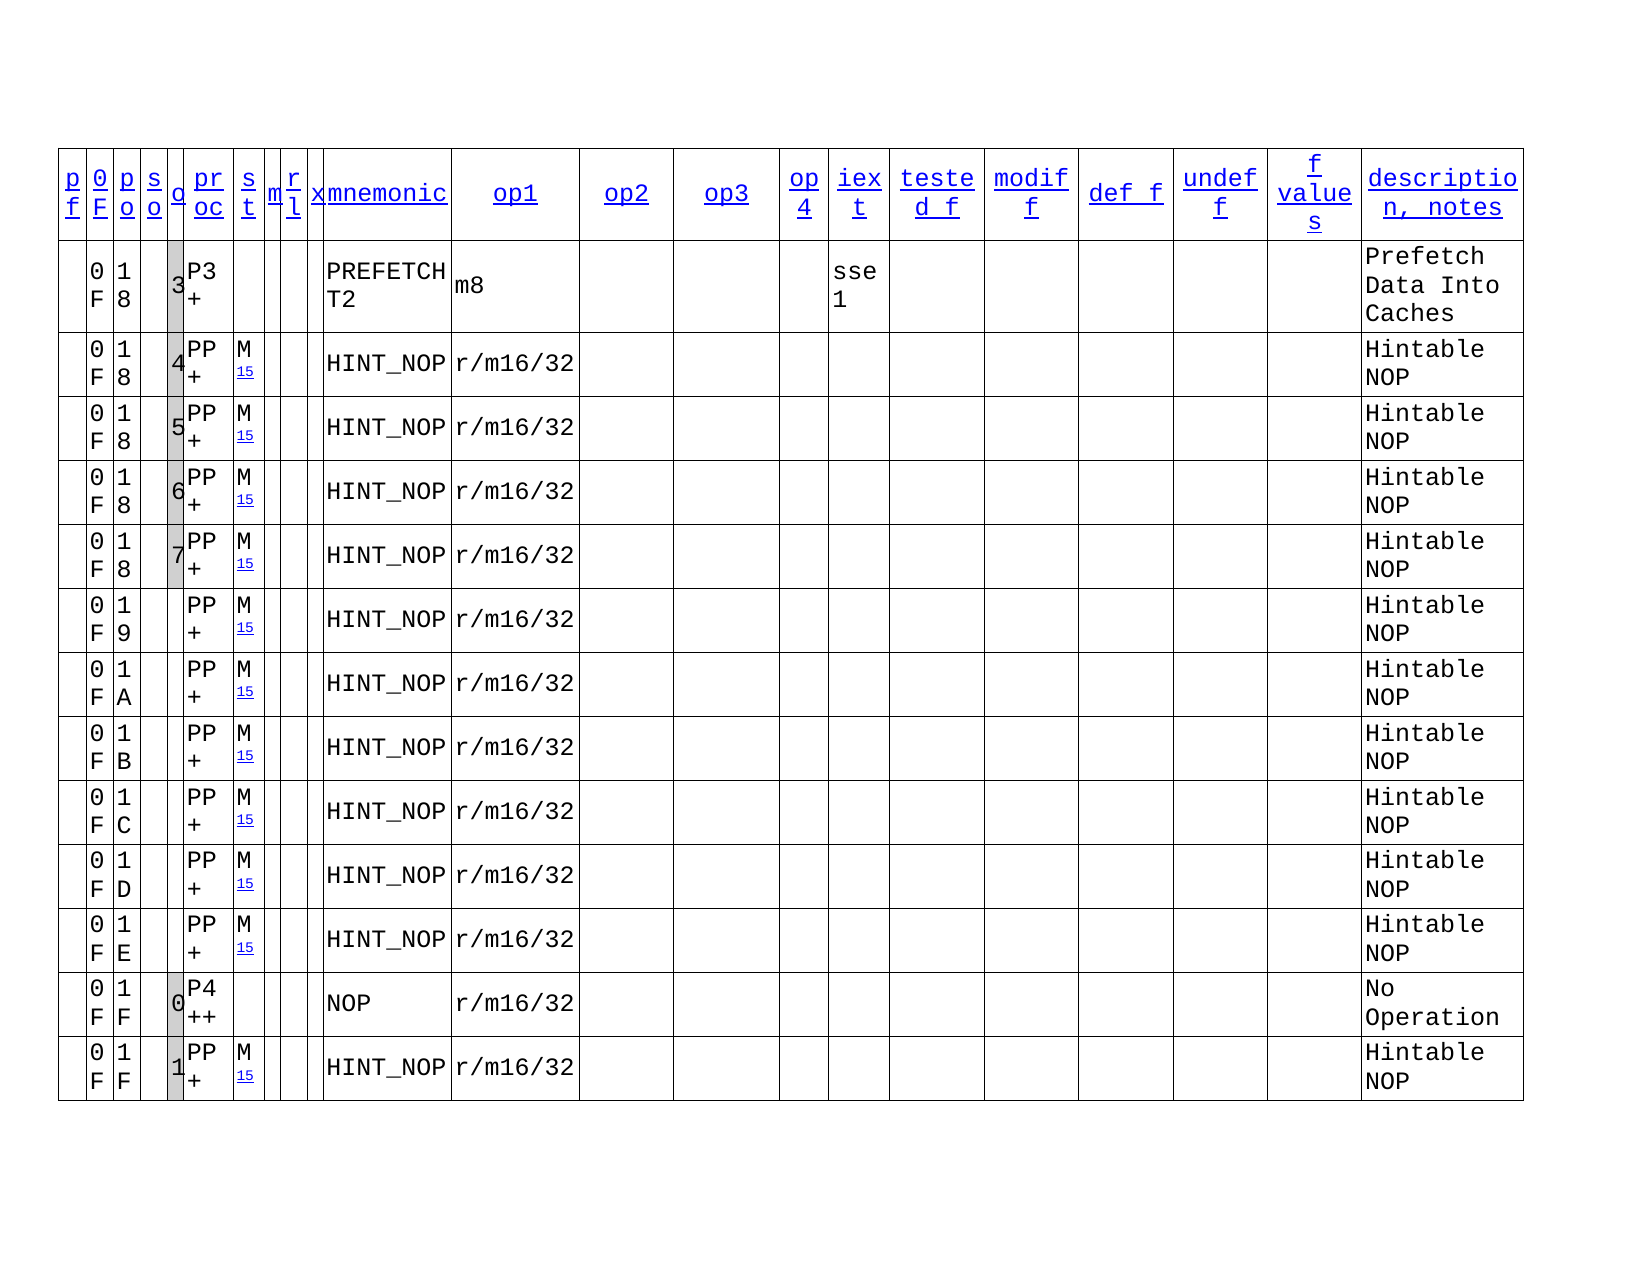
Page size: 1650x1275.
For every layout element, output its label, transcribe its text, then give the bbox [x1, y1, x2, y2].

table_cell [985, 397, 1078, 460]
table_cell [168, 717, 183, 780]
table_cell HINT_NOP [324, 461, 451, 524]
table_cell [141, 589, 167, 652]
table_cell [1268, 397, 1361, 460]
table_cell [59, 589, 86, 652]
table_cell [281, 909, 307, 972]
table_cell [265, 397, 280, 460]
table_cell [1268, 653, 1361, 716]
table_header undef f [1174, 149, 1267, 240]
table_cell [308, 333, 323, 396]
table_cell [1268, 909, 1361, 972]
table_cell [674, 333, 779, 396]
table_cell [1174, 717, 1267, 780]
table_cell [829, 397, 889, 460]
table_cell [890, 461, 984, 524]
table_cell r/m16/32 [452, 973, 579, 1036]
table_cell [1174, 1037, 1267, 1100]
table_header so [141, 149, 167, 240]
table_header st [234, 149, 264, 240]
table_cell 0F [87, 909, 113, 972]
table_cell [141, 333, 167, 396]
table_cell 5 [168, 397, 183, 460]
table_cell [59, 525, 86, 588]
table_cell [1268, 717, 1361, 780]
table_cell [265, 525, 280, 588]
table_cell r/m16/32 [452, 333, 579, 396]
table_cell [580, 589, 673, 652]
table_cell [890, 1037, 984, 1100]
table_header x [308, 149, 323, 240]
table_cell [780, 397, 828, 460]
table_cell [985, 845, 1078, 908]
table_cell [1268, 1037, 1361, 1100]
table_cell PP+ [184, 781, 233, 844]
table_cell [580, 845, 673, 908]
table_cell 0F [87, 461, 113, 524]
table_cell [1174, 909, 1267, 972]
table_cell HINT_NOP [324, 333, 451, 396]
table_header op1 [452, 149, 579, 240]
table_cell [829, 845, 889, 908]
table_cell [265, 717, 280, 780]
table_cell [780, 525, 828, 588]
table_cell [580, 241, 673, 332]
table_cell [265, 781, 280, 844]
table_cell [890, 397, 984, 460]
table_cell HINT_NOP [324, 717, 451, 780]
table_cell [1079, 973, 1173, 1036]
table_cell [265, 1037, 280, 1100]
table_cell 0F [87, 397, 113, 460]
table_cell [1079, 241, 1173, 332]
table_cell M15 [234, 909, 264, 972]
table_cell HINT_NOP [324, 525, 451, 588]
table_cell [1174, 653, 1267, 716]
table_cell [59, 845, 86, 908]
table_cell [780, 241, 828, 332]
table_cell M15 [234, 781, 264, 844]
table_cell [985, 973, 1078, 1036]
table_cell 0F [87, 589, 113, 652]
table_cell [780, 973, 828, 1036]
table_cell [265, 333, 280, 396]
table_cell 1D [114, 845, 140, 908]
table_cell [829, 333, 889, 396]
table_cell 0F [87, 241, 113, 332]
table_cell 18 [114, 241, 140, 332]
table_cell Hintable NOP [1362, 461, 1523, 524]
table_cell HINT_NOP [324, 653, 451, 716]
table_cell 18 [114, 461, 140, 524]
table_cell 19 [114, 589, 140, 652]
table_cell [168, 781, 183, 844]
table_cell [1268, 241, 1361, 332]
table_cell [1268, 461, 1361, 524]
table_cell [1174, 845, 1267, 908]
table_cell [780, 845, 828, 908]
table_cell [674, 845, 779, 908]
table_cell HINT_NOP [324, 397, 451, 460]
table_cell [234, 241, 264, 332]
table_cell [59, 333, 86, 396]
table_cell PP+ [184, 333, 233, 396]
table_cell [308, 241, 323, 332]
table_cell [829, 717, 889, 780]
table_cell 0F [87, 717, 113, 780]
table_cell [281, 397, 307, 460]
table_cell [580, 397, 673, 460]
table_cell M15 [234, 397, 264, 460]
table_cell Hintable NOP [1362, 653, 1523, 716]
table_cell [1079, 589, 1173, 652]
table_cell [1174, 461, 1267, 524]
table_cell [829, 653, 889, 716]
table_cell NOP [324, 973, 451, 1036]
table_cell [265, 653, 280, 716]
table_cell [829, 1037, 889, 1100]
table_cell [985, 241, 1078, 332]
table_cell [281, 973, 307, 1036]
table_cell [141, 461, 167, 524]
table_cell PP+ [184, 909, 233, 972]
table_cell [281, 717, 307, 780]
table_cell [234, 973, 264, 1036]
table_header proc [184, 149, 233, 240]
table_cell [141, 717, 167, 780]
table_cell 0F [87, 333, 113, 396]
table_cell [1079, 333, 1173, 396]
table_cell [1174, 589, 1267, 652]
table_cell [281, 845, 307, 908]
table_cell HINT_NOP [324, 589, 451, 652]
table_cell PREFETCHT2 [324, 241, 451, 332]
table_cell [829, 461, 889, 524]
table_cell [265, 845, 280, 908]
table_cell PP+ [184, 1037, 233, 1100]
table_cell [1268, 333, 1361, 396]
table_cell [168, 589, 183, 652]
table_cell [308, 525, 323, 588]
table_cell P4++ [184, 973, 233, 1036]
table_cell M15 [234, 333, 264, 396]
table_cell 3 [168, 241, 183, 332]
table_cell 0 [168, 973, 183, 1036]
table_cell [890, 717, 984, 780]
table_cell M15 [234, 717, 264, 780]
table_cell [59, 461, 86, 524]
table_cell [985, 1037, 1078, 1100]
table_cell HINT_NOP [324, 845, 451, 908]
table_cell [890, 241, 984, 332]
table_cell [265, 241, 280, 332]
table_cell [141, 1037, 167, 1100]
table_header def f [1079, 149, 1173, 240]
table_cell [308, 845, 323, 908]
table_cell [141, 781, 167, 844]
table_cell [674, 909, 779, 972]
table_cell [59, 397, 86, 460]
table_cell 1F [114, 973, 140, 1036]
table_cell [308, 397, 323, 460]
table_cell r/m16/32 [452, 589, 579, 652]
table_cell [580, 973, 673, 1036]
table_cell m8 [452, 241, 579, 332]
table_cell [281, 653, 307, 716]
table_cell [281, 589, 307, 652]
table_cell [829, 909, 889, 972]
table_cell [1174, 333, 1267, 396]
table_cell PP+ [184, 525, 233, 588]
table_cell [780, 589, 828, 652]
table_cell [985, 909, 1078, 972]
table_cell Hintable NOP [1362, 845, 1523, 908]
table_cell 18 [114, 333, 140, 396]
table_cell [829, 781, 889, 844]
table_cell [890, 333, 984, 396]
table_cell [890, 781, 984, 844]
table_cell r/m16/32 [452, 781, 579, 844]
table_cell [580, 653, 673, 716]
table_cell r/m16/32 [452, 909, 579, 972]
table_cell 1A [114, 653, 140, 716]
table_cell [1079, 525, 1173, 588]
table_cell [674, 653, 779, 716]
table_cell 1 [168, 1037, 183, 1100]
table_cell [168, 653, 183, 716]
table_cell [59, 717, 86, 780]
table_cell 0F [87, 973, 113, 1036]
table_cell [780, 461, 828, 524]
table_cell [985, 525, 1078, 588]
table_cell 0F [87, 781, 113, 844]
table_cell [1268, 973, 1361, 1036]
table_cell [141, 397, 167, 460]
table_cell r/m16/32 [452, 525, 579, 588]
table_cell [265, 909, 280, 972]
table_cell [141, 909, 167, 972]
table_cell 1F [114, 1037, 140, 1100]
table_cell [580, 781, 673, 844]
table_cell [1079, 461, 1173, 524]
table_cell [985, 333, 1078, 396]
table_cell [985, 717, 1078, 780]
table_cell Hintable NOP [1362, 909, 1523, 972]
table_cell 0F [87, 1037, 113, 1100]
table_cell [780, 333, 828, 396]
table_cell [281, 525, 307, 588]
table_cell [1174, 781, 1267, 844]
table_cell HINT_NOP [324, 781, 451, 844]
table_cell [308, 653, 323, 716]
table_cell [890, 589, 984, 652]
table_cell 4 [168, 333, 183, 396]
table_cell sse1 [829, 241, 889, 332]
table_header f values [1268, 149, 1361, 240]
table_cell M15 [234, 461, 264, 524]
table_cell 18 [114, 525, 140, 588]
table_cell Hintable NOP [1362, 333, 1523, 396]
table_cell [1268, 525, 1361, 588]
table_cell M15 [234, 653, 264, 716]
table_cell [308, 909, 323, 972]
table_cell r/m16/32 [452, 717, 579, 780]
table_header 0F [87, 149, 113, 240]
table_cell Hintable NOP [1362, 781, 1523, 844]
table_cell [674, 461, 779, 524]
table_cell [780, 781, 828, 844]
table_cell [281, 1037, 307, 1100]
table_cell [141, 845, 167, 908]
table_cell [1268, 781, 1361, 844]
table_cell [59, 653, 86, 716]
table_header o [168, 149, 183, 240]
table_cell 1E [114, 909, 140, 972]
table_header tested f [890, 149, 984, 240]
table_cell [265, 589, 280, 652]
table_cell [674, 589, 779, 652]
table_cell 0F [87, 653, 113, 716]
table_cell [141, 525, 167, 588]
table_cell [1079, 781, 1173, 844]
table_cell HINT_NOP [324, 1037, 451, 1100]
table_cell [890, 653, 984, 716]
table_cell [829, 589, 889, 652]
table_cell 6 [168, 461, 183, 524]
table_cell [59, 781, 86, 844]
table_header description, notes [1362, 149, 1523, 240]
table_cell r/m16/32 [452, 397, 579, 460]
table_cell [265, 461, 280, 524]
table_cell [308, 717, 323, 780]
table_cell [674, 1037, 779, 1100]
table_cell PP+ [184, 845, 233, 908]
table_cell [168, 845, 183, 908]
table_cell [308, 973, 323, 1036]
table_cell [1174, 525, 1267, 588]
table_header modif f [985, 149, 1078, 240]
table_cell [168, 909, 183, 972]
table_cell [890, 909, 984, 972]
table_cell [985, 781, 1078, 844]
table_cell [265, 973, 280, 1036]
table_cell [1268, 589, 1361, 652]
table_cell 7 [168, 525, 183, 588]
table_cell [1079, 653, 1173, 716]
table_cell 18 [114, 397, 140, 460]
table_cell M15 [234, 845, 264, 908]
table_cell [141, 973, 167, 1036]
table_header iext [829, 149, 889, 240]
table_cell [281, 333, 307, 396]
table_cell [780, 1037, 828, 1100]
table_cell [308, 589, 323, 652]
table_cell [674, 973, 779, 1036]
table_cell Hintable NOP [1362, 589, 1523, 652]
table_header op4 [780, 149, 828, 240]
table_cell [1079, 397, 1173, 460]
table_cell [59, 909, 86, 972]
table_cell P3+ [184, 241, 233, 332]
table_cell [985, 589, 1078, 652]
table_cell [829, 973, 889, 1036]
table_cell [59, 1037, 86, 1100]
table_cell [674, 397, 779, 460]
table_cell [829, 525, 889, 588]
table_cell [985, 461, 1078, 524]
table_cell [890, 845, 984, 908]
table_cell PP+ [184, 461, 233, 524]
table_cell [1174, 241, 1267, 332]
table_cell [580, 333, 673, 396]
table_cell [1079, 717, 1173, 780]
table_cell [1174, 973, 1267, 1036]
table_cell [674, 781, 779, 844]
table_cell [141, 653, 167, 716]
table_cell M15 [234, 589, 264, 652]
table_cell PP+ [184, 397, 233, 460]
table_cell [1174, 397, 1267, 460]
table_cell [59, 241, 86, 332]
table_cell 1C [114, 781, 140, 844]
table_cell r/m16/32 [452, 461, 579, 524]
table_cell [674, 241, 779, 332]
table_header op2 [580, 149, 673, 240]
table_cell PP+ [184, 589, 233, 652]
table_cell Hintable NOP [1362, 397, 1523, 460]
table_cell [580, 909, 673, 972]
table_header rl [281, 149, 307, 240]
table_cell HINT_NOP [324, 909, 451, 972]
table_header mnemonic [324, 149, 451, 240]
table_cell No Operation [1362, 973, 1523, 1036]
table_cell M15 [234, 1037, 264, 1100]
table_cell [780, 653, 828, 716]
table_cell [281, 781, 307, 844]
table_cell [580, 461, 673, 524]
table_cell [580, 1037, 673, 1100]
table_cell [308, 781, 323, 844]
table_cell [1079, 909, 1173, 972]
table_cell Prefetch Data Into Caches [1362, 241, 1523, 332]
table_cell [1268, 845, 1361, 908]
table_cell r/m16/32 [452, 845, 579, 908]
table_cell [985, 653, 1078, 716]
table_cell [780, 717, 828, 780]
table_cell [141, 241, 167, 332]
table_cell Hintable NOP [1362, 717, 1523, 780]
table_cell [780, 909, 828, 972]
table_cell [580, 717, 673, 780]
table_cell 1B [114, 717, 140, 780]
table_cell M15 [234, 525, 264, 588]
table_cell [890, 525, 984, 588]
table_cell PP+ [184, 653, 233, 716]
table_cell r/m16/32 [452, 1037, 579, 1100]
table_cell Hintable NOP [1362, 1037, 1523, 1100]
table_cell [59, 973, 86, 1036]
table_cell r/m16/32 [452, 653, 579, 716]
table_header m [265, 149, 280, 240]
table_cell [308, 461, 323, 524]
table_cell 0F [87, 525, 113, 588]
table_cell [281, 461, 307, 524]
table_cell [890, 973, 984, 1036]
table_cell [674, 525, 779, 588]
table_header op3 [674, 149, 779, 240]
table_cell 0F [87, 845, 113, 908]
table_header pf [59, 149, 86, 240]
table_cell [308, 1037, 323, 1100]
table_cell Hintable NOP [1362, 525, 1523, 588]
table_cell [281, 241, 307, 332]
table_cell [1079, 845, 1173, 908]
table_cell [674, 717, 779, 780]
table_cell [1079, 1037, 1173, 1100]
table_cell PP+ [184, 717, 233, 780]
table_header po [114, 149, 140, 240]
table_cell [580, 525, 673, 588]
